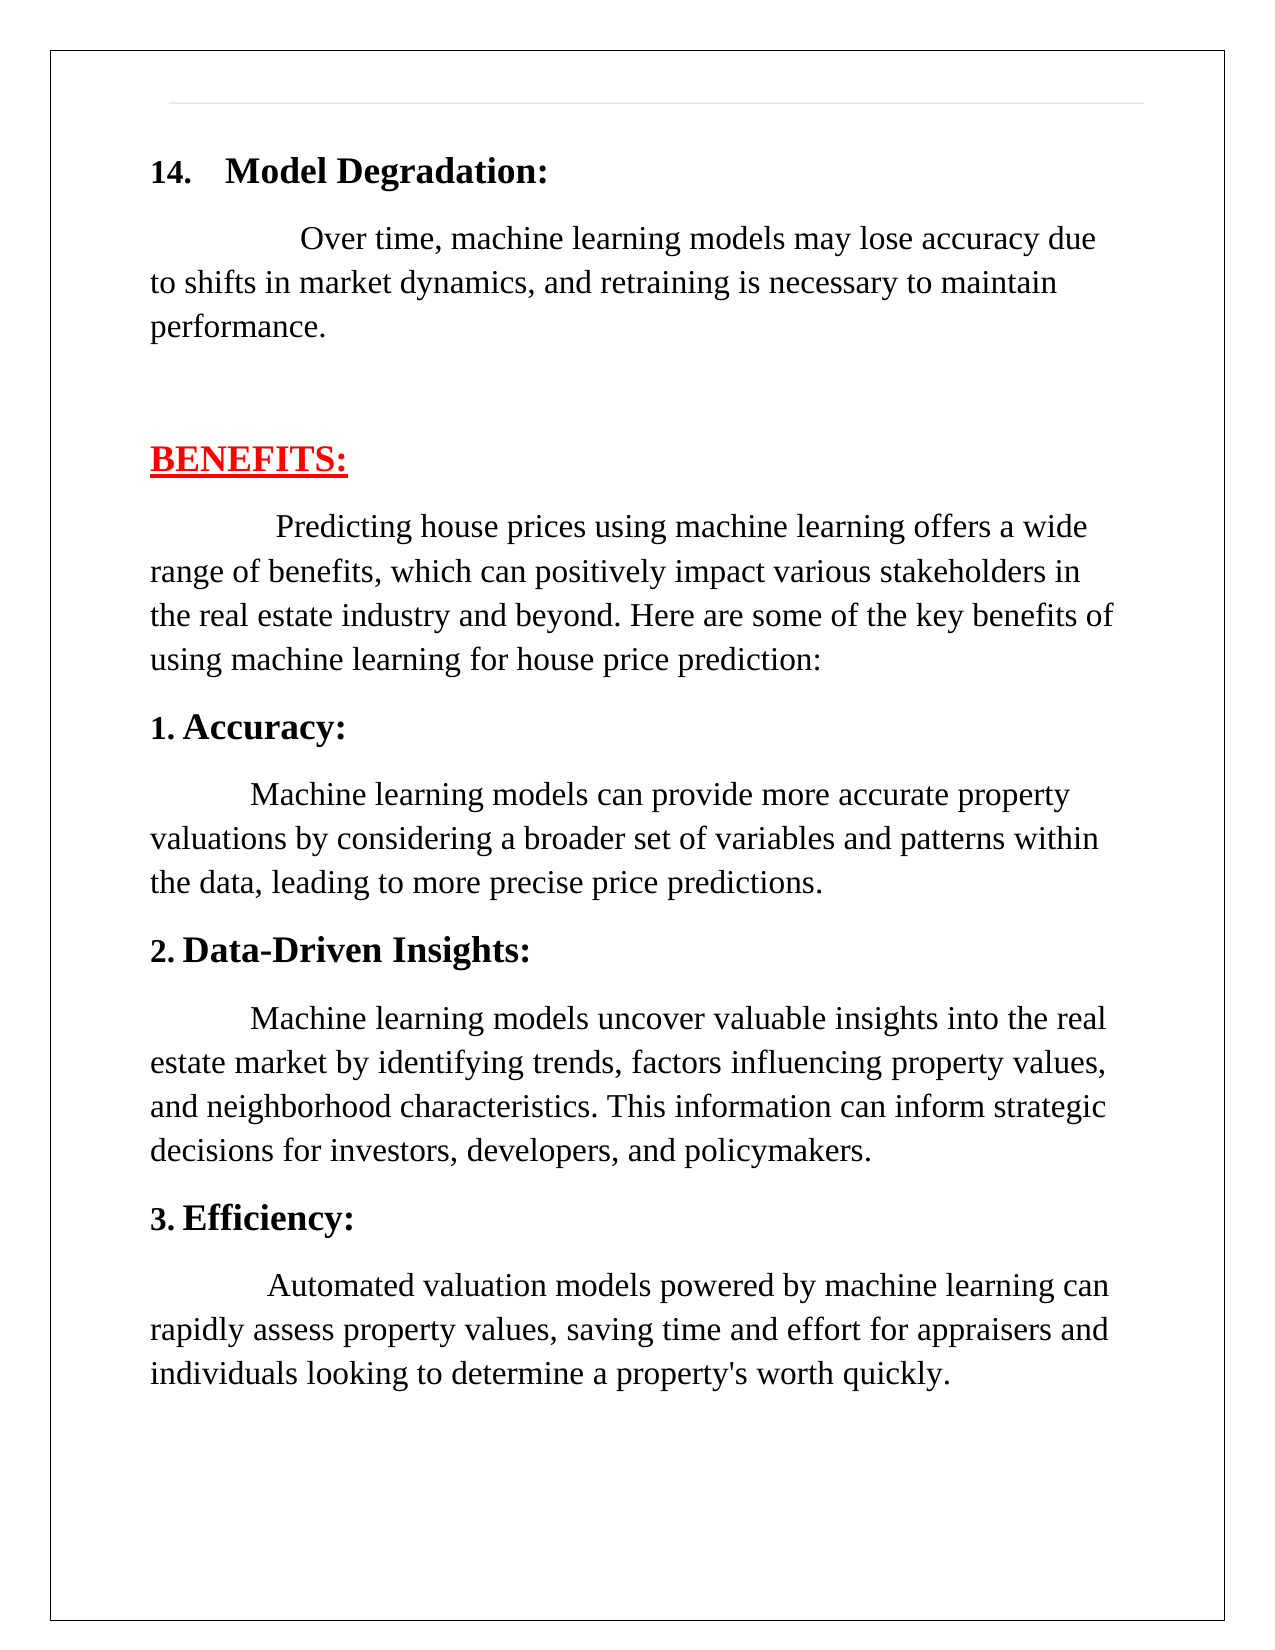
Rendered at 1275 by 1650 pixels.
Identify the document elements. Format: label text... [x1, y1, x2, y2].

subtitle Accuracy: [150, 704, 1164, 747]
text Machine learning models uncover valuable insights into the real estate market by identifying trends, factors influencing property values, and neighborhood characteristics. This information can inform strategic decisions for investors, developers, and policymakers. [150, 998, 1107, 1168]
subtitle Data-Driven Insights: [150, 927, 1164, 970]
text Predicting house prices using machine learning offers a wide range of benefits, which can positively impact various stakeholders in the real estate industry and beyond. Here are some of the key benefits of using machine learning for house price prediction: [150, 507, 1117, 677]
subtitle Efficiency: [150, 1195, 1164, 1238]
text Over time, machine learning models may lose accuracy due to shifts in market dynamics, and retraining is necessary to maintain performance. [150, 218, 1099, 345]
text Automated valuation models powered by machine learning can rapidly assess property values, saving time and effort for appraisers and individuals looking to determine a property's worth quickly. [150, 1265, 1110, 1392]
text Machine learning models can provide more accurate property valuations by considering a broader set of variables and patterns within the data, leading to more precise price predictions. [150, 774, 1102, 901]
subtitle BENEFITS: [150, 436, 1164, 479]
subtitle Model Degradation: [150, 148, 1164, 191]
